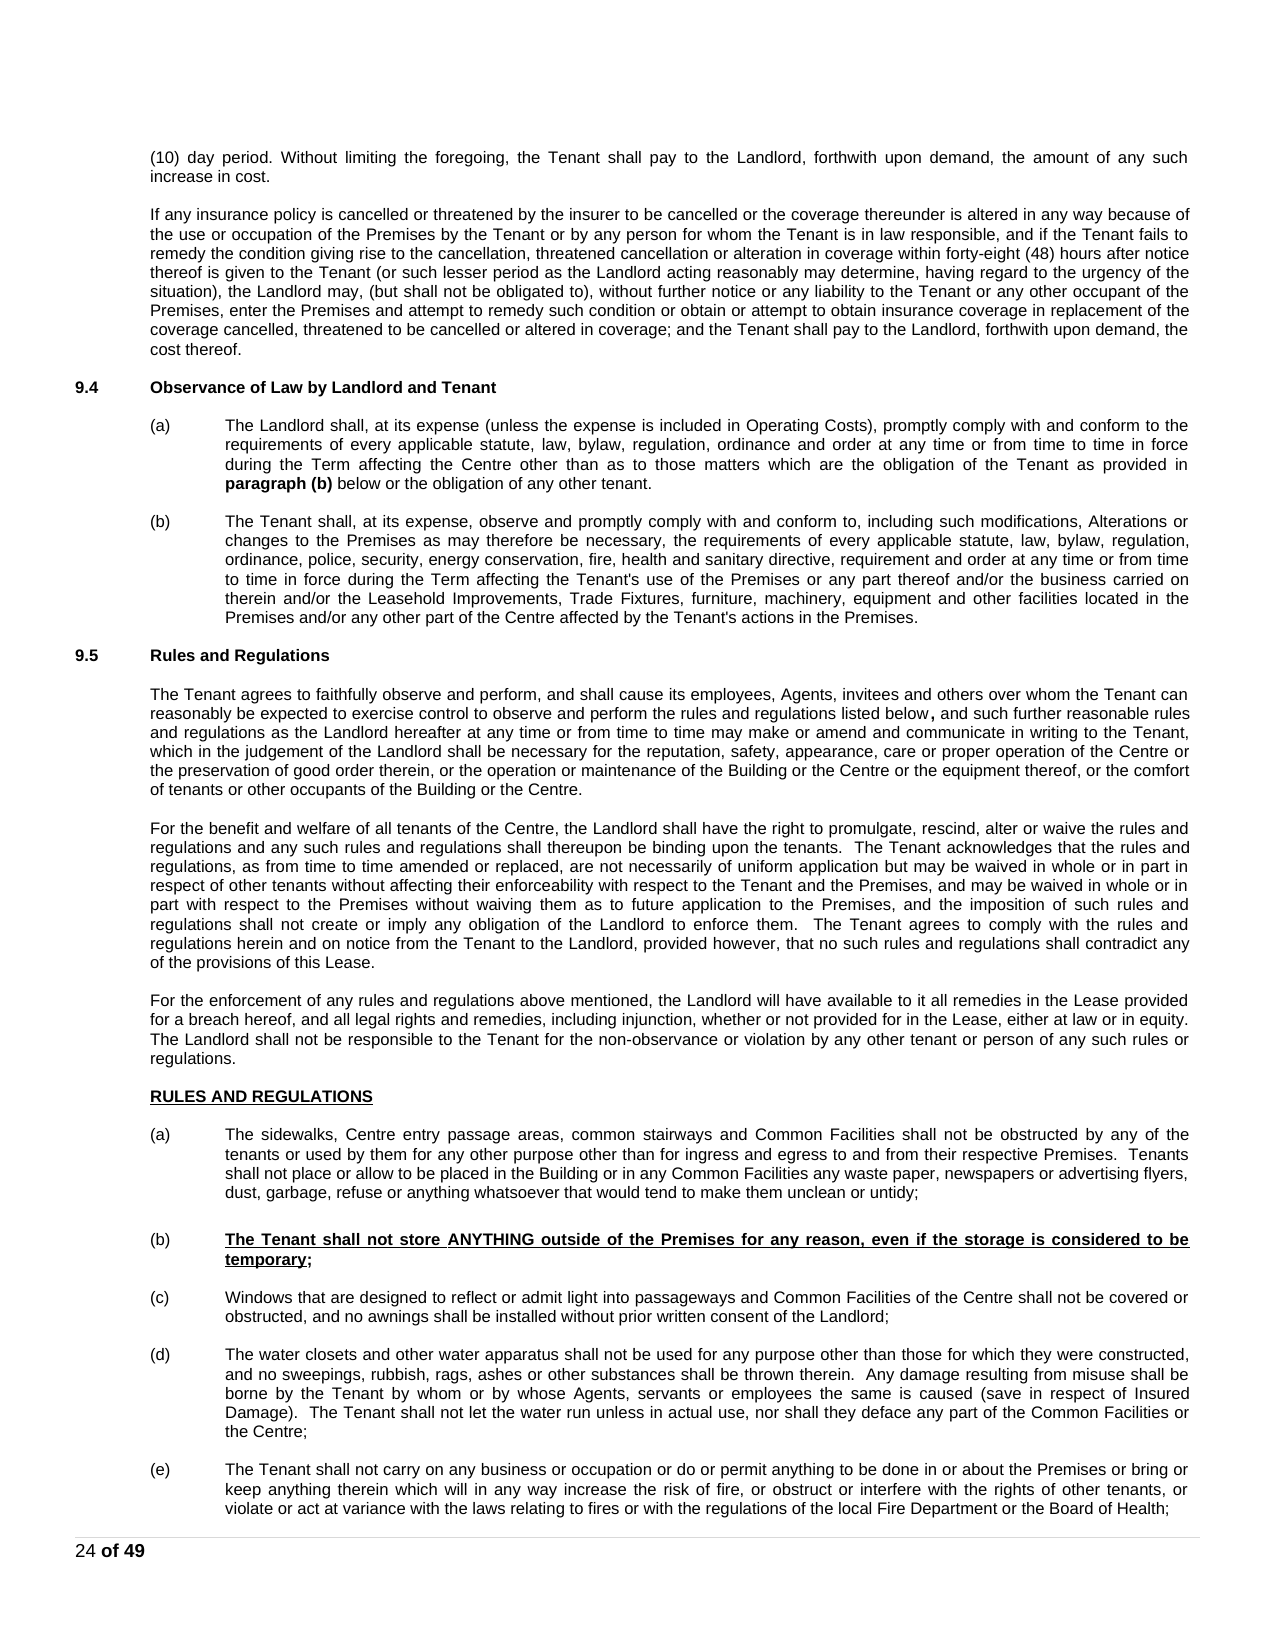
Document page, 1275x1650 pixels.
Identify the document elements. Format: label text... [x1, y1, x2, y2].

text If any insurance policy is cancelled or threatened by the insurer to be cancelled or the coverage thereunder is altered in any way because of the use or occupation of the Premises by the Tenant or by any person for whom the Tenant is in law responsible, and if the Tenant fails to remedy the condition giving rise to the cancellation, threatened cancellation or alteration in coverage within forty-eight (48) hours after notice thereof is given to the Tenant (or such lesser period as the Landlord acting reasonably may determine, having regard to the urgency of the situation), the Landlord may, (but shall not be obligated to), without further notice or any liability to the Tenant or any other occupant of the Premises, enter the Premises and attempt to remedy such condition or obtain or attempt to obtain insurance coverage in replacement of the coverage cancelled, threatened to be cancelled or altered in coverage; and the Tenant shall pay to the Landlord, forthwith upon demand, the cost thereof. [150, 205, 1191, 358]
list The sidewalks, Centre entry passage areas, common stairways and Common Facilities shall not be obstructed by any of the tenants or used by them for any other purpose other than for ingress and egress to and from their respective Premises. Tenants shall not place or allow to be placed in the Building or in any Common Facilities any waste paper, newspapers or advertising flyers, dust, garbage, refuse or anything whatsoever that would tend to make them unclean or untidy; [150, 1125, 1191, 1202]
text For the benefit and welfare of all tenants of the Centre, the Landlord shall have the right to promulgate, rescind, alter or waive the rules and regulations and any such rules and regulations shall thereupon be binding upon the tenants. The Tenant acknowledges that the rules and regulations, as from time to time amended or replaced, are not necessarily of uniform application but may be waived in whole or in part in respect of other tenants without affecting their enforceability with respect to the Tenant and the Premises, and may be waived in whole or in part with respect to the Premises without waiving them as to future application to the Premises, and the imposition of such rules and regulations shall not create or imply any obligation of the Landlord to enforce them. The Tenant agrees to comply with the rules and regulations herein and on notice from the Tenant to the Landlord, provided however, that no such rules and regulations shall contradict any of the provisions of this Lease. [150, 818, 1191, 972]
list The Tenant shall not store ANYTHING outside of the Premises for any reason, even if the storage is considered to be temporary; [150, 1230, 1191, 1268]
text For the enforcement of any rules and regulations above mentioned, the Landlord will have available to it all remedies in the Lease provided for a breach hereof, and all legal rights and remedies, including injunction, whether or not provided for in the Lease, either at law or in equity. The Landlord shall not be responsible to the Tenant for the non-observance or violation by any other tenant or person of any such rules or regulations. [150, 991, 1191, 1068]
text 9.4 Observance of Law by Landlord and Tenant [75, 378, 1191, 397]
list The Tenant shall not carry on any business or occupation or do or permit anything to be done in or about the Premises or bring or keep anything therein which will in any way increase the risk of fire, or obstruct or interfere with the rights of other tenants, or violate or act at variance with the laws relating to fires or with the regulations of the local Fire Department or the Board of Health; [150, 1460, 1191, 1518]
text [150, 148, 1191, 186]
text (a) The Landlord shall, at its expense (unless the expense is included in Operating Costs), promptly comply with and conform to the requirements of every applicable statute, law, bylaw, regulation, ordinance and order at any time or from time to time in force during the Term affecting the Centre other than as to those matters which are the obligation of the Tenant as provided in paragraph (b) below or the obligation of any other tenant. [150, 416, 1191, 493]
list The water closets and other water apparatus shall not be used for any purpose other than those for which they were constructed, and no sweepings, rubbish, rags, ashes or other substances shall be thrown therein. Any damage resulting from misuse shall be borne by the Tenant by whom or by whose Agents, servants or employees the same is caused (save in respect of Insured Damage). The Tenant shall not let the water run unless in actual use, nor shall they deface any part of the Common Facilities or the Centre; [150, 1345, 1191, 1441]
text (b) The Tenant shall, at its expense, observe and promptly comply with and conform to, including such modifications, Alterations or changes to the Premises as may therefore be necessary, the requirements of every applicable statute, law, bylaw, regulation, ordinance, police, security, energy conservation, fire, health and sanitary directive, requirement and order at any time or from time to time in force during the Term affecting the Tenant's use of the Premises or any part thereof and/or the business carried on therein and/or the Leasehold Improvements, Trade Fixtures, furniture, machinery, equipment and other facilities located in the Premises and/or any other part of the Centre affected by the Tenant's actions in the Premises. [150, 512, 1191, 627]
list Windows that are designed to reflect or admit light into passageways and Common Facilities of the Centre shall not be covered or obstructed, and no awnings shall be installed without prior written consent of the Landlord; [150, 1288, 1191, 1326]
text The Tenant agrees to faithfully observe and perform, and shall cause its employees, Agents, invitees and others over whom the Tenant can reasonably be expected to exercise control to observe and perform the rules and regulations listed below, and such further reasonable rules and regulations as the Landlord hereafter at any time or from time to time may make or amend and communicate in writing to the Tenant, which in the judgement of the Landlord shall be necessary for the reputation, safety, appearance, care or proper operation of the Centre or the preservation of good order therein, or the operation or maintenance of the Building or the Centre or the equipment thereof, or the comfort of tenants or other occupants of the Building or the Centre. [150, 684, 1191, 799]
text RULES AND REGULATIONS [150, 1087, 1191, 1106]
text 9.5 Rules and Regulations [75, 646, 1191, 665]
